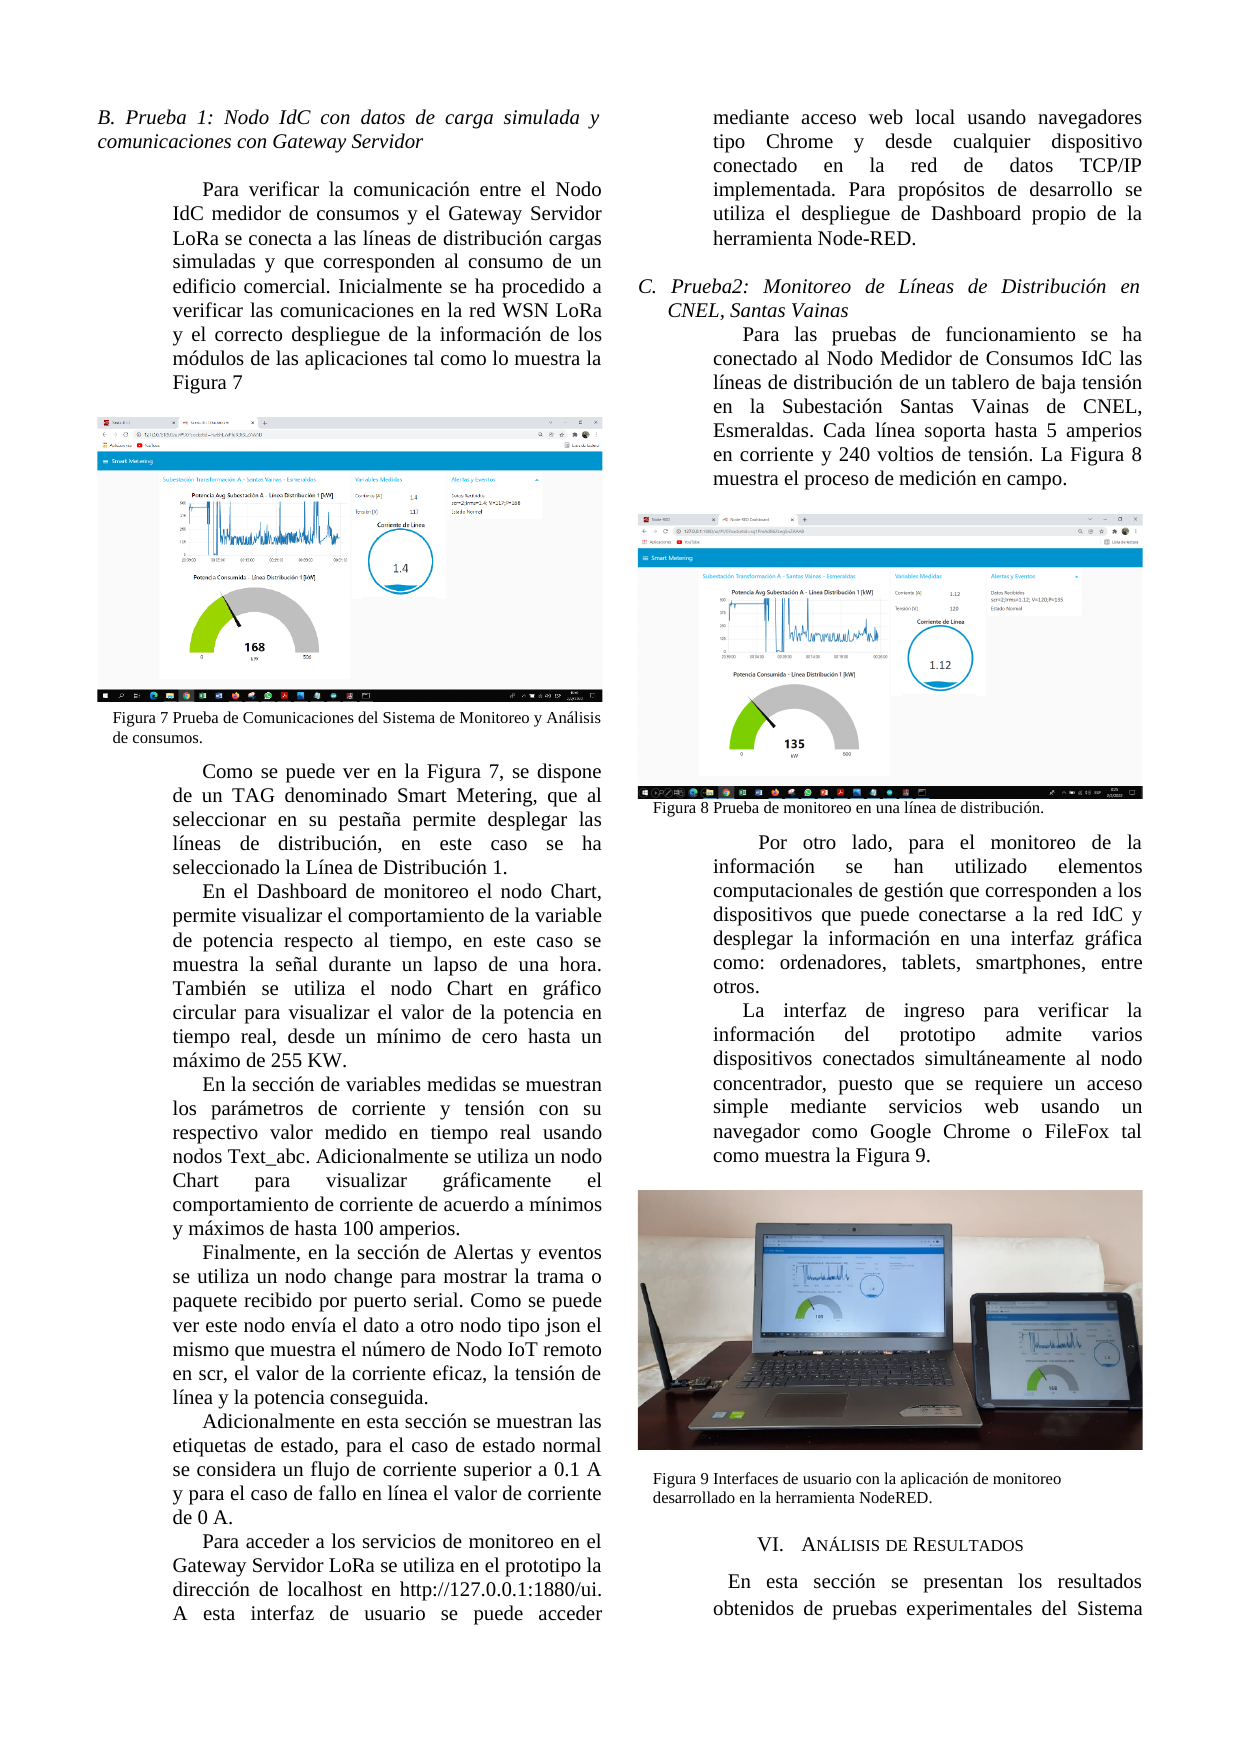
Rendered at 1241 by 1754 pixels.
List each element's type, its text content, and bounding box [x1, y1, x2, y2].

picture [637, 1190, 1143, 1450]
text B. Prueba 1: Nodo IdC con datos de carga simulada y comunicaciones con Gateway Servidor [97, 105, 602, 153]
picture [97, 417, 603, 451]
text Como se puede ver en la Figura 7, se dispone de un TAG denominado Smart Metering, que al seleccionar en su pestaña permite desplegar las líneas de distribución, en este caso se ha seleccionado la Línea de Distribución 1. [172, 759, 602, 879]
picture [637, 514, 1143, 548]
text La interfaz de ingreso para verificar la información del prototipo admite varios dispositivos conectados simultáneamente al nodo concentrador, puesto que se requiere un acceso simple mediante servicios web usando un navegador como Google Chrome o FileFox tal como muestra la Figura 9. [713, 998, 1143, 1167]
text C. Prueba2: Monitoreo de Líneas de Distribución en CNEL, Santas Vainas [638, 273, 1143, 322]
list Figura 9 Interfaces de usuario con la aplicación de monitoreo desarrollado en la herramienta NodeRED. [653, 1469, 1143, 1507]
text Para acceder a los servicios de monitoreo en el Gateway Servidor LoRa se utiliza en el prototipo la dirección de localhost en http://127.0.0.1:1880/ui. A esta interfaz de usuario se puede acceder mediante acceso web local usando navegadores tipo Chrome y desde cualquier dispositivo conectado en la red de datos TCP/IP implementada. Para propósitos de desarrollo se utiliza el despliegue de Dashboard propio de la herramienta Node-RED. [172, 1529, 602, 1625]
list Figura 7 Prueba de Comunicaciones del Sistema de Monitoreo y Análisis de consumos. [112, 708, 602, 747]
text En la sección de variables medidas se muestran los parámetros de corriente y tensión con su respectivo valor medido en tiempo real usando nodos Text_abc. Adicionalmente se utiliza un nodo Chart para visualizar gráficamente el comportamiento de corriente de acuerdo a mínimos y máximos de hasta 100 amperios. [172, 1072, 602, 1240]
text Finalmente, en la sección de Alertas y eventos se utiliza un nodo change para mostrar la trama o paquete recibido por puerto serial. Como se puede ver este nodo envía el dato a otro nodo tipo json el mismo que muestra el número de Nodo IoT remoto en scr, el valor de la corriente eficaz, la tensión de línea y la potencia conseguida. [172, 1240, 602, 1409]
text Por otro lado, para el monitoreo de la información se han utilizado elementos computacionales de gestión que corresponden a los dispositivos que puede conectarse a la red IdC y desplegar la información en una interfaz gráfica como: ordenadores, tablets, smartphones, entre otros. [713, 830, 1143, 998]
list Figura 8 Prueba de monitoreo en una línea de distribución. [653, 799, 1143, 817]
text Para acceder a los servicios de monitoreo en el Gateway Servidor LoRa se utiliza en el prototipo la dirección de localhost en http://127.0.0.1:1880/ui. A esta interfaz de usuario se puede acceder mediante acceso web local usando navegadores tipo Chrome y desde cualquier dispositivo conectado en la red de datos TCP/IP implementada. Para propósitos de desarrollo se utiliza el despliegue de Dashboard propio de la herramienta Node-RED. [713, 105, 1143, 249]
list Análisis de Resultados [638, 1532, 1143, 1556]
text Adicionalmente en esta sección se muestran las etiquetas de estado, para el caso de estado normal se considera un flujo de corriente superior a 0.1 A y para el caso de fallo en línea el valor de corriente de 0 A. [172, 1409, 602, 1529]
text En el Dashboard de monitoreo el nodo Chart, permite visualizar el comportamiento de la variable de potencia respecto al tiempo, en este caso se muestra la señal durante un lapso de una hora. También se utiliza el nodo Chart en gráfico circular para visualizar el valor de la potencia en tiempo real, desde un mínimo de cero hasta un máximo de 255 KW. [172, 879, 602, 1072]
picture [637, 568, 1143, 799]
picture [97, 471, 603, 702]
text Para verificar la comunicación entre el Nodo IdC medidor de consumos y el Gateway Servidor LoRa se conecta a las líneas de distribución cargas simuladas y que corresponden al consumo de un edificio comercial. Inicialmente se ha procedido a verificar las comunicaciones en la red WSN LoRa y el correcto despliegue de la información de los módulos de las aplicaciones tal como lo muestra la Figura 7 [172, 177, 602, 394]
text Para las pruebas de funcionamiento se ha conectado al Nodo Medidor de Consumos IdC las líneas de distribución de un tablero de baja tensión en la Subestación Santas Vainas de CNEL, Esmeraldas. Cada línea soporta hasta 5 amperios en corriente y 240 voltios de tensión. La Figura 8 muestra el proceso de medición en campo. [713, 322, 1143, 490]
